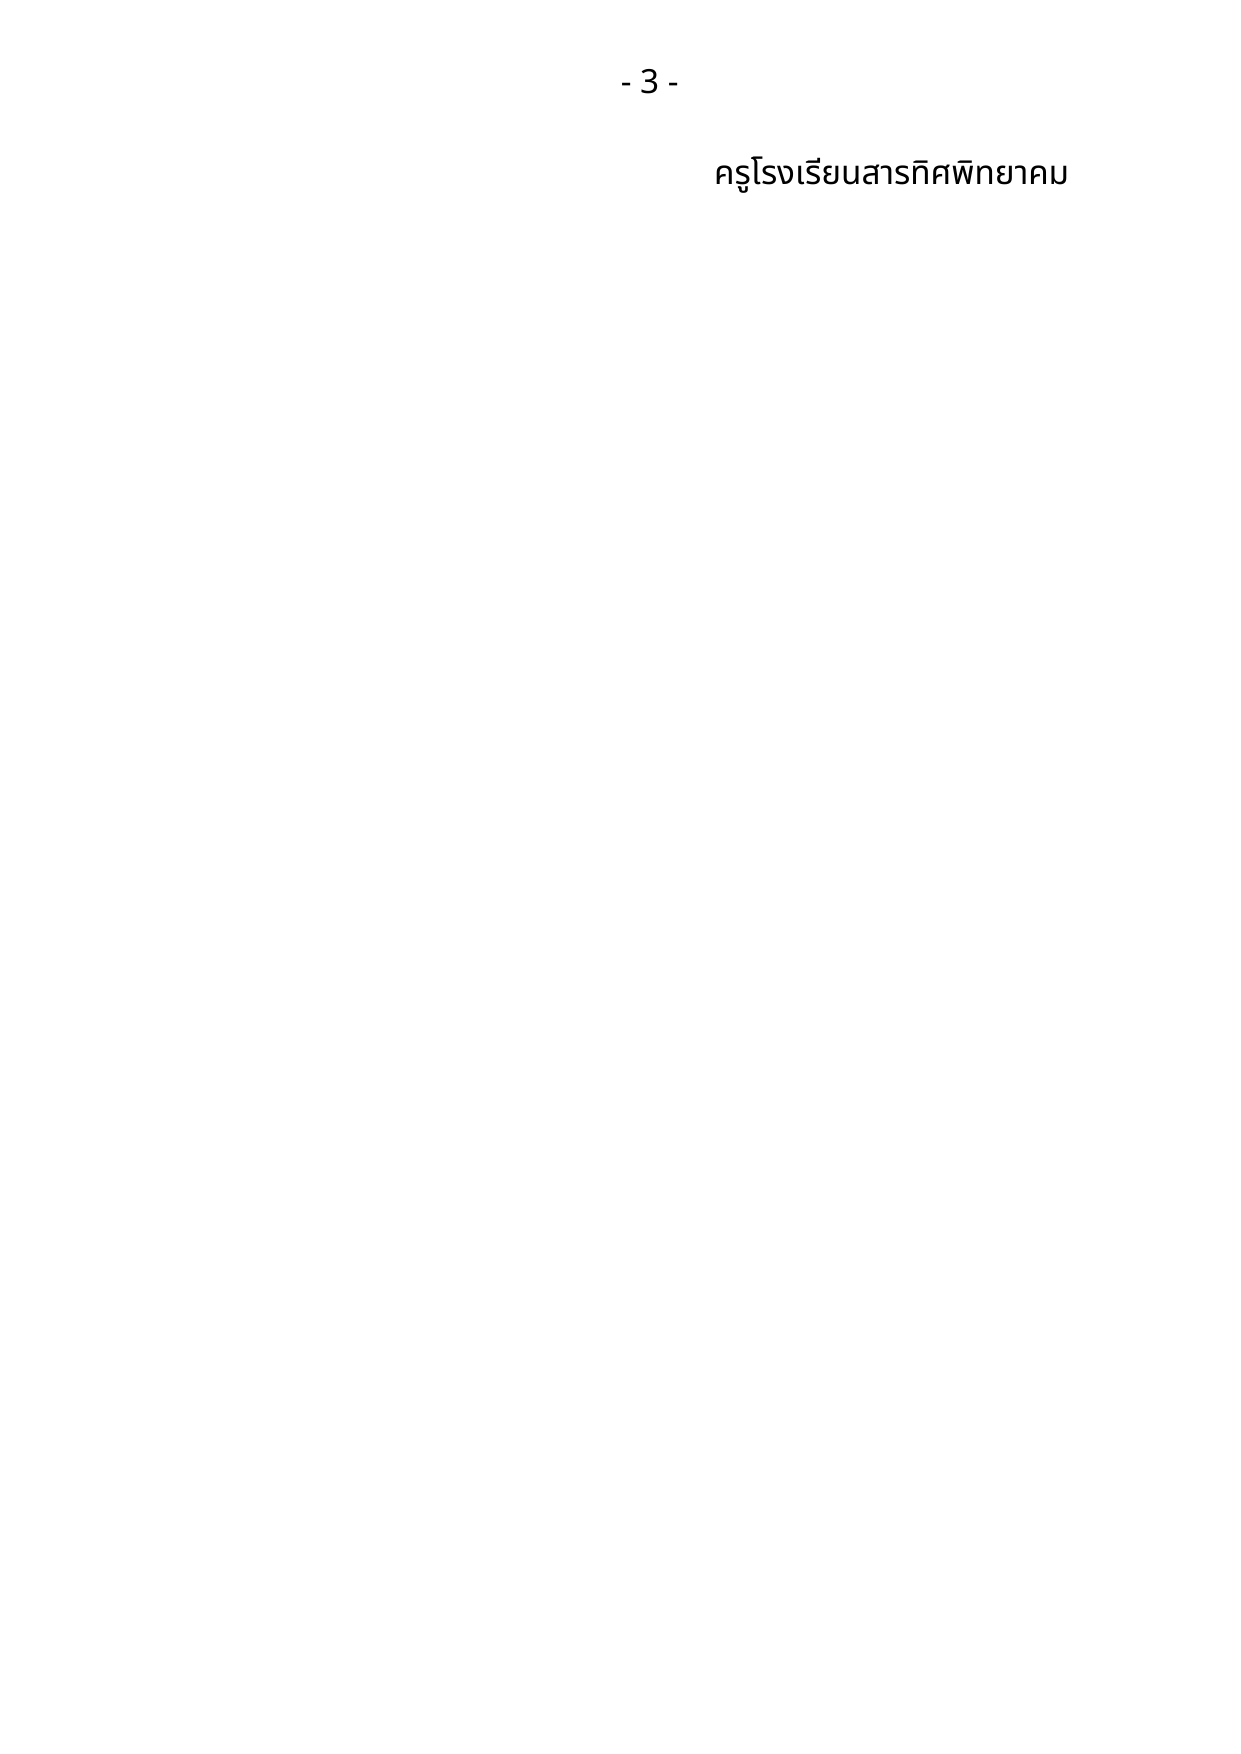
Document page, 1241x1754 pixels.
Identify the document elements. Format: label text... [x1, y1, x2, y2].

text ครูโรงเรียนสารทิศพิทยาคม [177, 149, 1122, 199]
